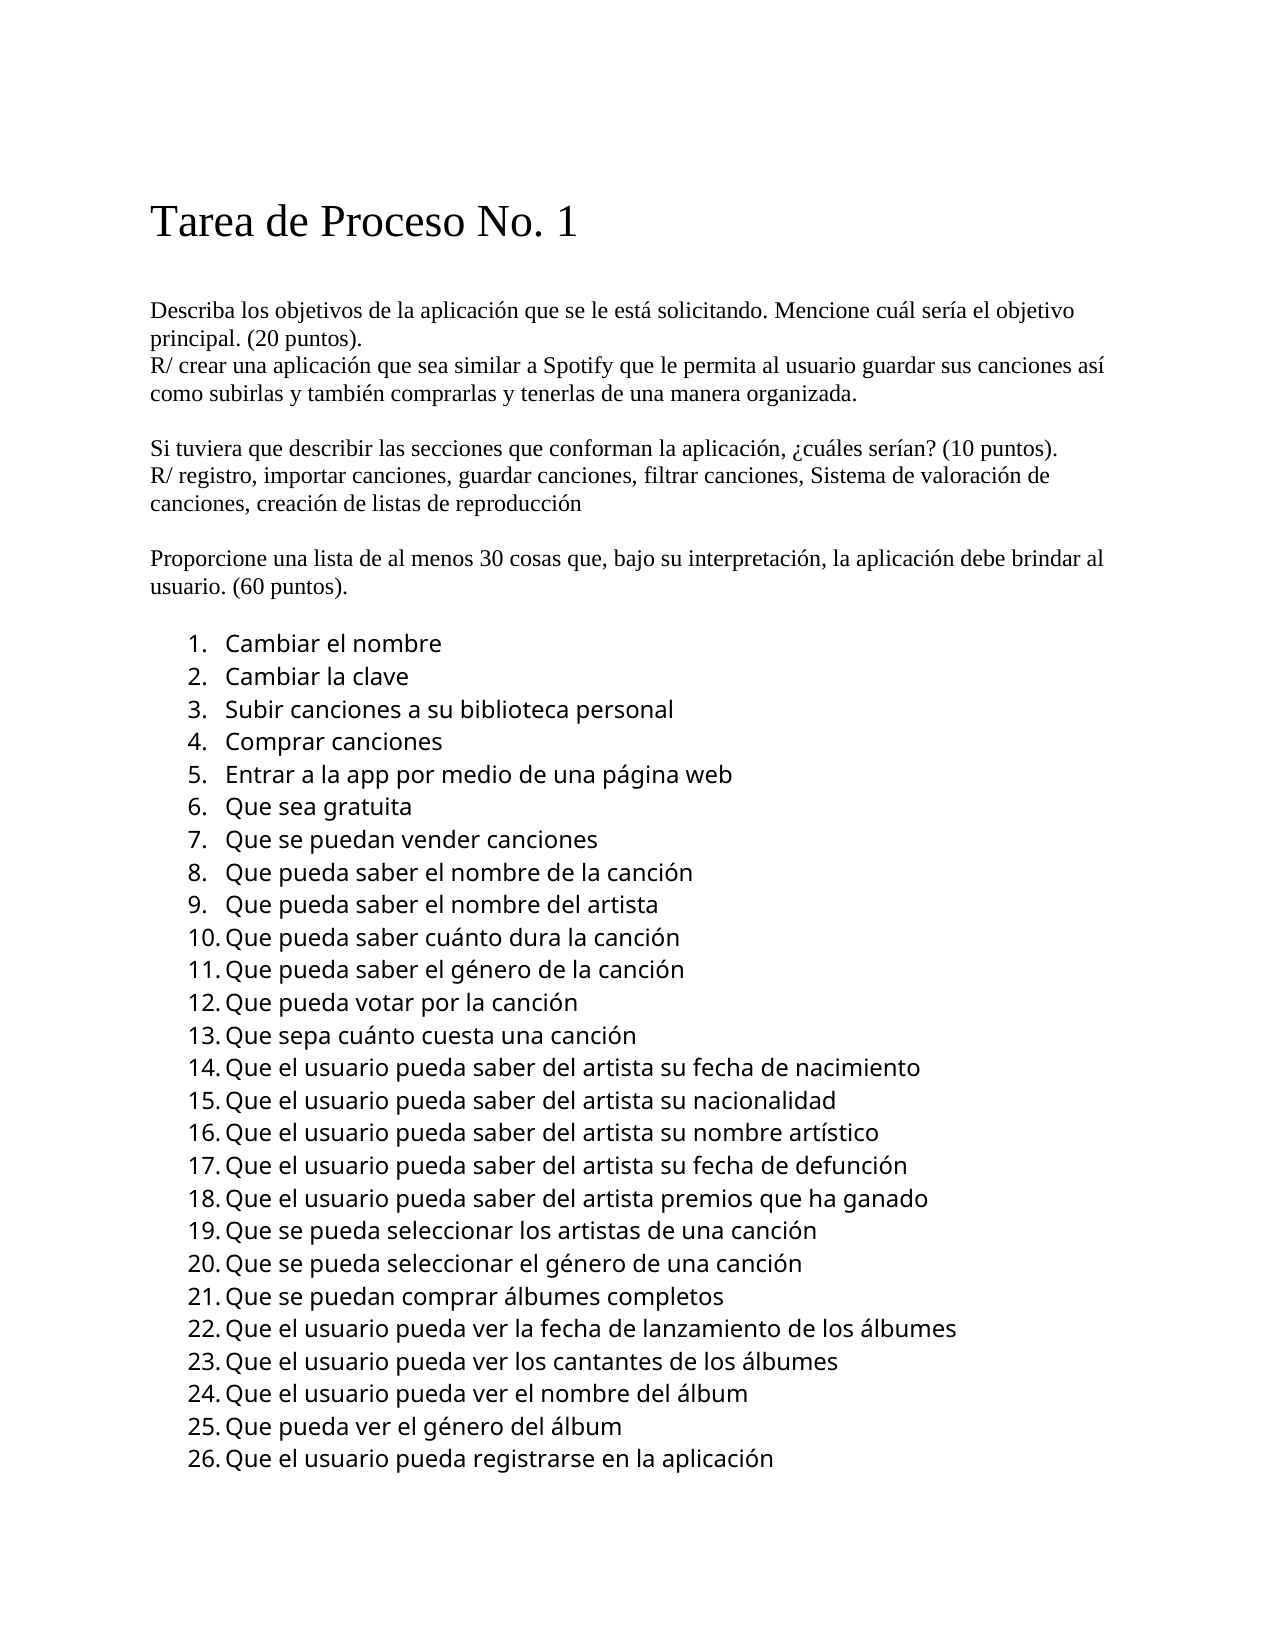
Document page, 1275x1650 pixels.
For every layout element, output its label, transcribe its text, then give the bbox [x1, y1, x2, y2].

list Entrar a la app por medio de una página web [187, 758, 1125, 790]
text R/ crear una aplicación que sea similar a Spotify que le permita al usuario guardar sus canciones así como subirlas y también comprarlas y tenerlas de una manera organizada. [150, 351, 1125, 406]
list Que el usuario pueda registrarse en la aplicación [187, 1442, 1125, 1475]
list Cambiar la clave [187, 660, 1125, 692]
list Que se pueda seleccionar el género de una canción [187, 1247, 1125, 1279]
list Que pueda ver el género del álbum [187, 1410, 1125, 1442]
text Si tuviera que describir las secciones que conforman la aplicación, ¿cuáles serían? (10 puntos). [150, 434, 1125, 462]
list Que sea gratuita [187, 790, 1125, 823]
list Que sepa cuánto cuesta una canción [187, 1018, 1125, 1051]
list Cambiar el nombre [187, 627, 1125, 660]
text R/ registro, importar canciones, guardar canciones, filtrar canciones, Sistema de valoración de canciones, creación de listas de reproducción [150, 462, 1125, 517]
list Que el usuario pueda saber del artista su nombre artístico [187, 1116, 1125, 1149]
list Que pueda saber el nombre del artista [187, 888, 1125, 921]
list Que el usuario pueda saber del artista su fecha de nacimiento [187, 1051, 1125, 1084]
list Que el usuario pueda saber del artista su fecha de defunción [187, 1149, 1125, 1181]
list Que pueda saber el género de la canción [187, 953, 1125, 986]
list Que el usuario pueda ver los cantantes de los álbumes [187, 1344, 1125, 1377]
list Que el usuario pueda saber del artista su nacionalidad [187, 1084, 1125, 1116]
list Que pueda saber cuánto dura la canción [187, 921, 1125, 953]
text Describa los objetivos de la aplicación que se le está solicitando. Mencione cuál sería el objetivo principal. (20 puntos). [150, 296, 1125, 351]
list Que el usuario pueda ver la fecha de lanzamiento de los álbumes [187, 1312, 1125, 1344]
text Proporcione una lista de al menos 30 cosas que, bajo su interpretación, la aplicación debe brindar al usuario. (60 puntos). [150, 544, 1125, 599]
list Subir canciones a su biblioteca personal [187, 692, 1125, 725]
list Que se puedan vender canciones [187, 823, 1125, 855]
list Que pueda saber el nombre de la canción [187, 855, 1125, 888]
list Que el usuario pueda saber del artista premios que ha ganado [187, 1181, 1125, 1214]
list Que pueda votar por la canción [187, 986, 1125, 1018]
list Que el usuario pueda ver el nombre del álbum [187, 1377, 1125, 1410]
list Comprar canciones [187, 725, 1125, 758]
list Que se puedan comprar álbumes completos [187, 1279, 1125, 1312]
list Que se pueda seleccionar los artistas de una canción [187, 1214, 1125, 1247]
subtitle Tarea de Proceso No. 1 [150, 194, 1125, 247]
